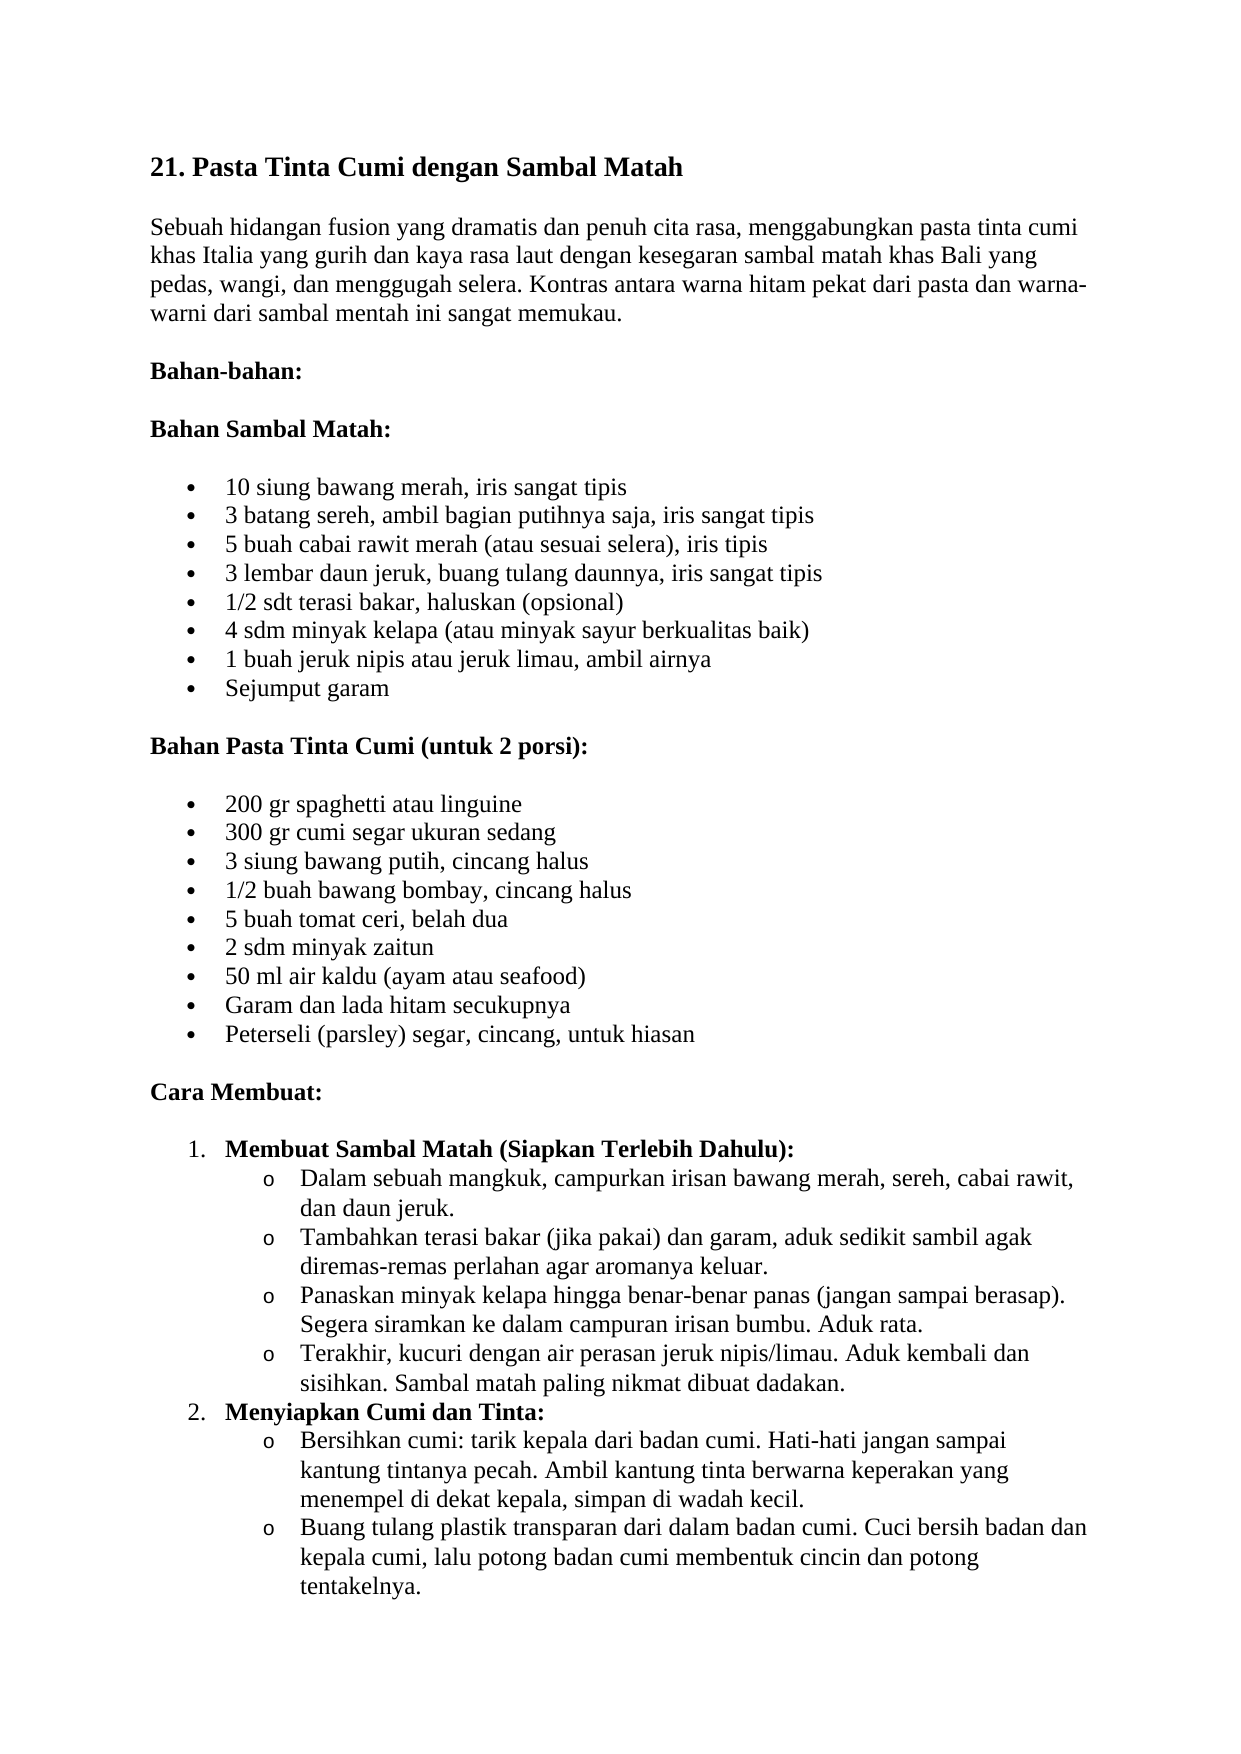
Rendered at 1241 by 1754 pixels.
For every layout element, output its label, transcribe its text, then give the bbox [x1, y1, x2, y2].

text Bahan Sambal Matah: [150, 414, 1090, 442]
list Membuat Sambal Matah (Siapkan Terlebih Dahulu): [187, 1134, 1090, 1163]
list 200 gr spaghetti atau linguine [187, 789, 1090, 817]
list 300 gr cumi segar ukuran sedang [187, 817, 1090, 846]
list 3 batang sereh, ambil bagian putihnya saja, iris sangat tipis [187, 500, 1090, 529]
list Terakhir, kucuri dengan air perasan jeruk nipis/limau. Aduk kembali dan sisihkan. Sambal matah paling nikmat dibuat dadakan. [262, 1338, 1090, 1397]
list 50 ml air kaldu (ayam atau seafood) [187, 961, 1090, 990]
list Buang tulang plastik transparan dari dalam badan cumi. Cuci bersih badan dan kepala cumi, lalu potong badan cumi membentuk cincin dan potong tentakelnya. [262, 1512, 1090, 1599]
text 21. Pasta Tinta Cumi dengan Sambal Matah [150, 150, 1090, 182]
list 3 lembar daun jeruk, buang tulang daunnya, iris sangat tipis [187, 558, 1090, 587]
list Bersihkan cumi: tarik kepala dari badan cumi. Hati-hati jangan sampai kantung tintanya pecah. Ambil kantung tinta berwarna keperakan yang menempel di dekat kepala, simpan di wadah kecil. [262, 1425, 1090, 1512]
list 3 siung bawang putih, cincang halus [187, 846, 1090, 875]
list 5 buah tomat ceri, belah dua [187, 904, 1090, 932]
list 1 buah jeruk nipis atau jeruk limau, ambil airnya [187, 644, 1090, 673]
list Dalam sebuah mangkuk, campurkan irisan bawang merah, sereh, cabai rawit, dan daun jeruk. [262, 1163, 1090, 1222]
list Sejumput garam [187, 673, 1090, 702]
text Bahan Pasta Tinta Cumi (untuk 2 porsi): [150, 731, 1090, 759]
list 10 siung bawang merah, iris sangat tipis [187, 472, 1090, 500]
list Garam dan lada hitam secukupnya [187, 990, 1090, 1019]
list Peterseli (parsley) segar, cincang, untuk hiasan [187, 1019, 1090, 1047]
list Menyiapkan Cumi dan Tinta: [187, 1397, 1090, 1425]
text Cara Membuat: [150, 1077, 1090, 1105]
list 4 sdm minyak kelapa (atau minyak sayur berkualitas baik) [187, 615, 1090, 644]
list 1/2 buah bawang bombay, cincang halus [187, 875, 1090, 904]
list 2 sdm minyak zaitun [187, 932, 1090, 961]
text Bahan-bahan: [150, 356, 1090, 384]
list 5 buah cabai rawit merah (atau sesuai selera), iris tipis [187, 529, 1090, 558]
list 1/2 sdt terasi bakar, haluskan (opsional) [187, 587, 1090, 615]
list Tambahkan terasi bakar (jika pakai) dan garam, aduk sedikit sambil agak diremas-remas perlahan agar aromanya keluar. [262, 1222, 1090, 1280]
text Sebuah hidangan fusion yang dramatis dan penuh cita rasa, menggabungkan pasta tinta cumi khas Italia yang gurih dan kaya rasa laut dengan kesegaran sambal matah khas Bali yang pedas, wangi, dan menggugah selera. Kontras antara warna hitam pekat dari pasta dan warna-warni dari sambal mentah ini sangat memukau. [150, 212, 1090, 327]
list Panaskan minyak kelapa hingga benar-benar panas (jangan sampai berasap). Segera siramkan ke dalam campuran irisan bumbu. Aduk rata. [262, 1280, 1090, 1338]
